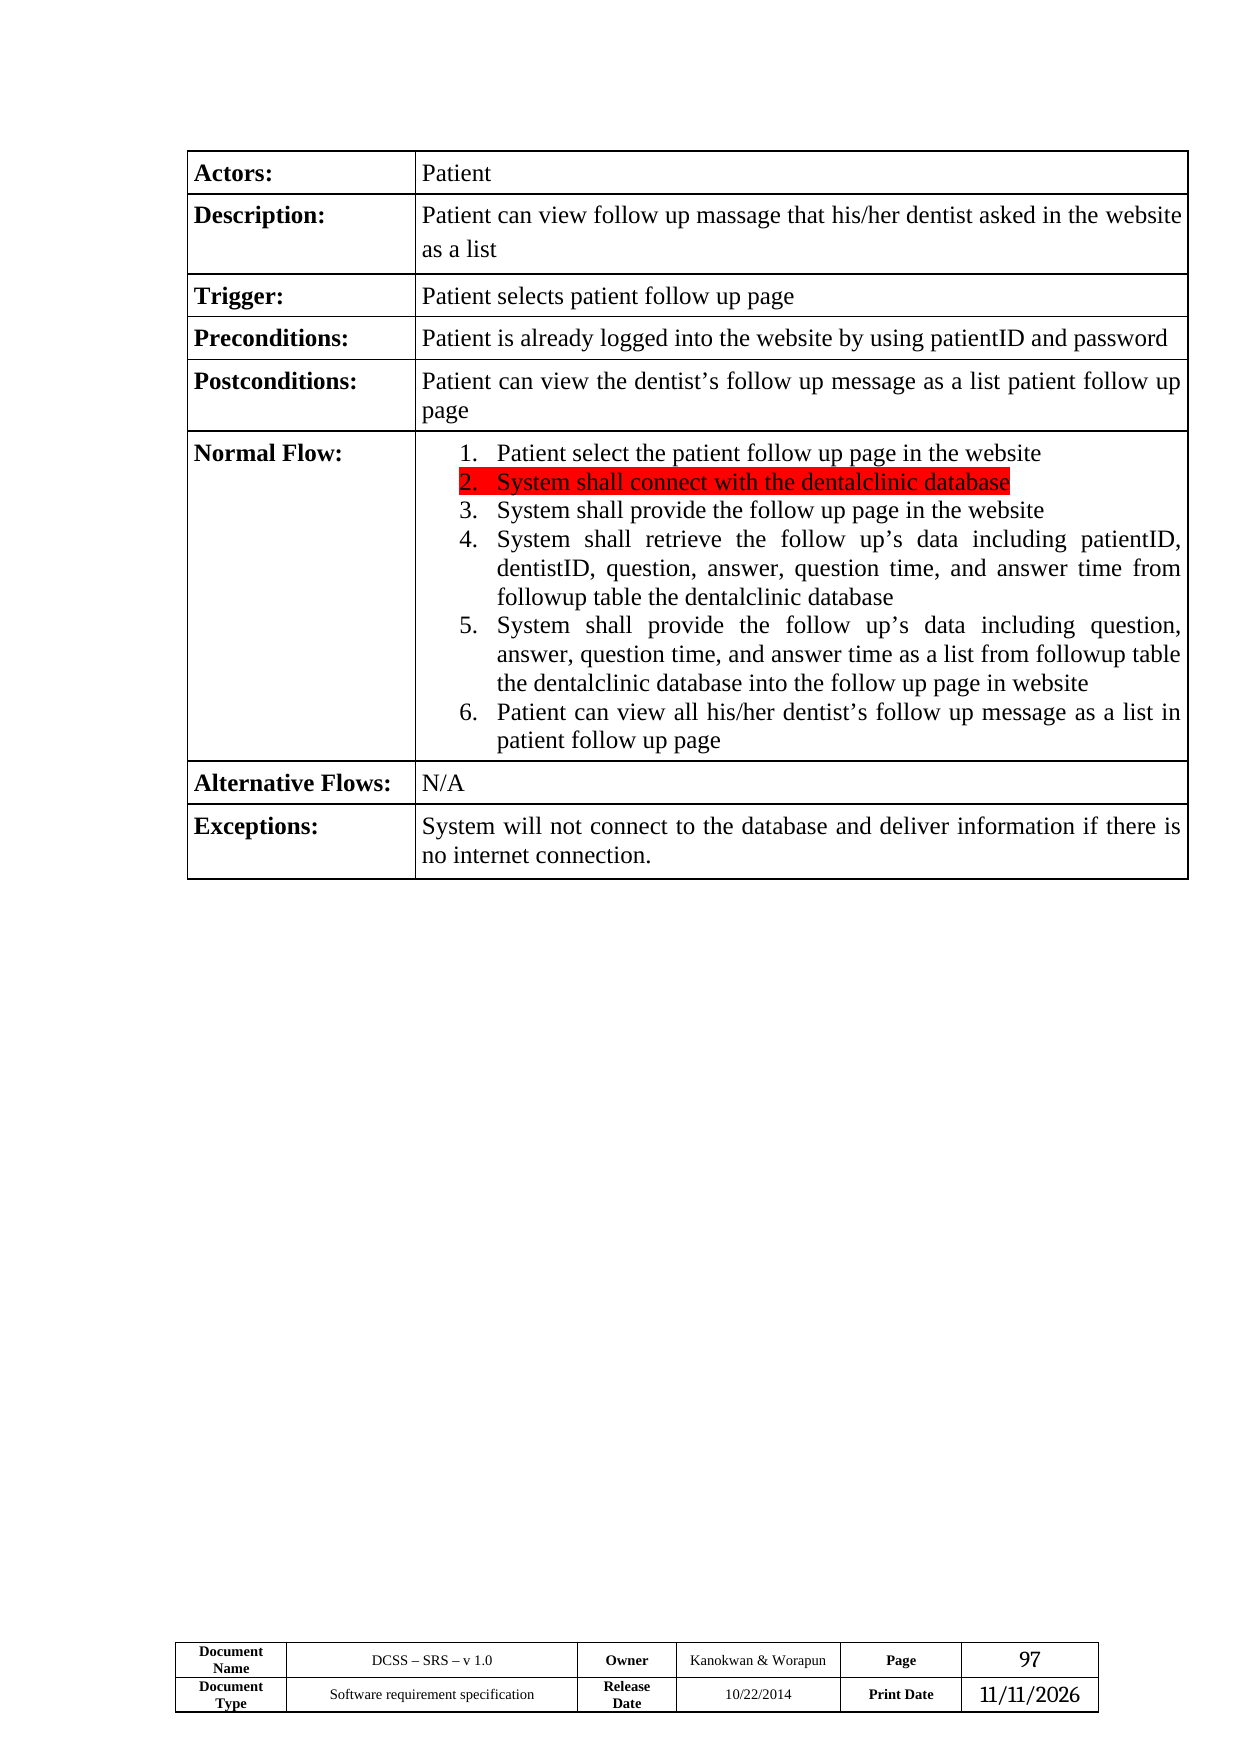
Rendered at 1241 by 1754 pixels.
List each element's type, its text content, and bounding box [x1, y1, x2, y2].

table_cell Alternative Flows: [188, 762, 415, 803]
table_cell Actors: [188, 152, 415, 193]
table_cell Trigger: [188, 275, 415, 316]
table_cell Postconditions: [188, 360, 415, 430]
table_cell Exceptions: [188, 805, 415, 878]
table_cell Preconditions: [188, 317, 415, 358]
table_cell Patient can view follow up massage that his/her dentist asked in the website as a list [416, 195, 1187, 273]
table_cell Patient is already logged into the website by using patientID and password [416, 317, 1187, 358]
table_cell Patient selects patient follow up page [416, 275, 1187, 316]
table_cell Description: [188, 195, 415, 273]
table_cell Patient [416, 152, 1187, 193]
table_cell Patient can view the dentist’s follow up message as a list patient follow up page [416, 360, 1187, 430]
table_cell Normal Flow: [188, 432, 415, 760]
table_cell N/A [416, 762, 1187, 803]
table_cell Patient select the patient follow up page in the website System shall connect with the dentalclinic database System shall provide the follow up page in the website System shall retrieve the follow up’s data including patientID, dentistID, question, answer, question time, and answer time from followup table the dentalclinic database System shall provide the follow up’s data including question, answer, question time, and answer time as a list from followup table the dentalclinic database into the follow up page in website Patient can view all his/her dentist’s follow up message as a list in patient follow up page [416, 432, 1187, 760]
table_cell System will not connect to the database and deliver information if there is no internet connection. [416, 805, 1187, 878]
